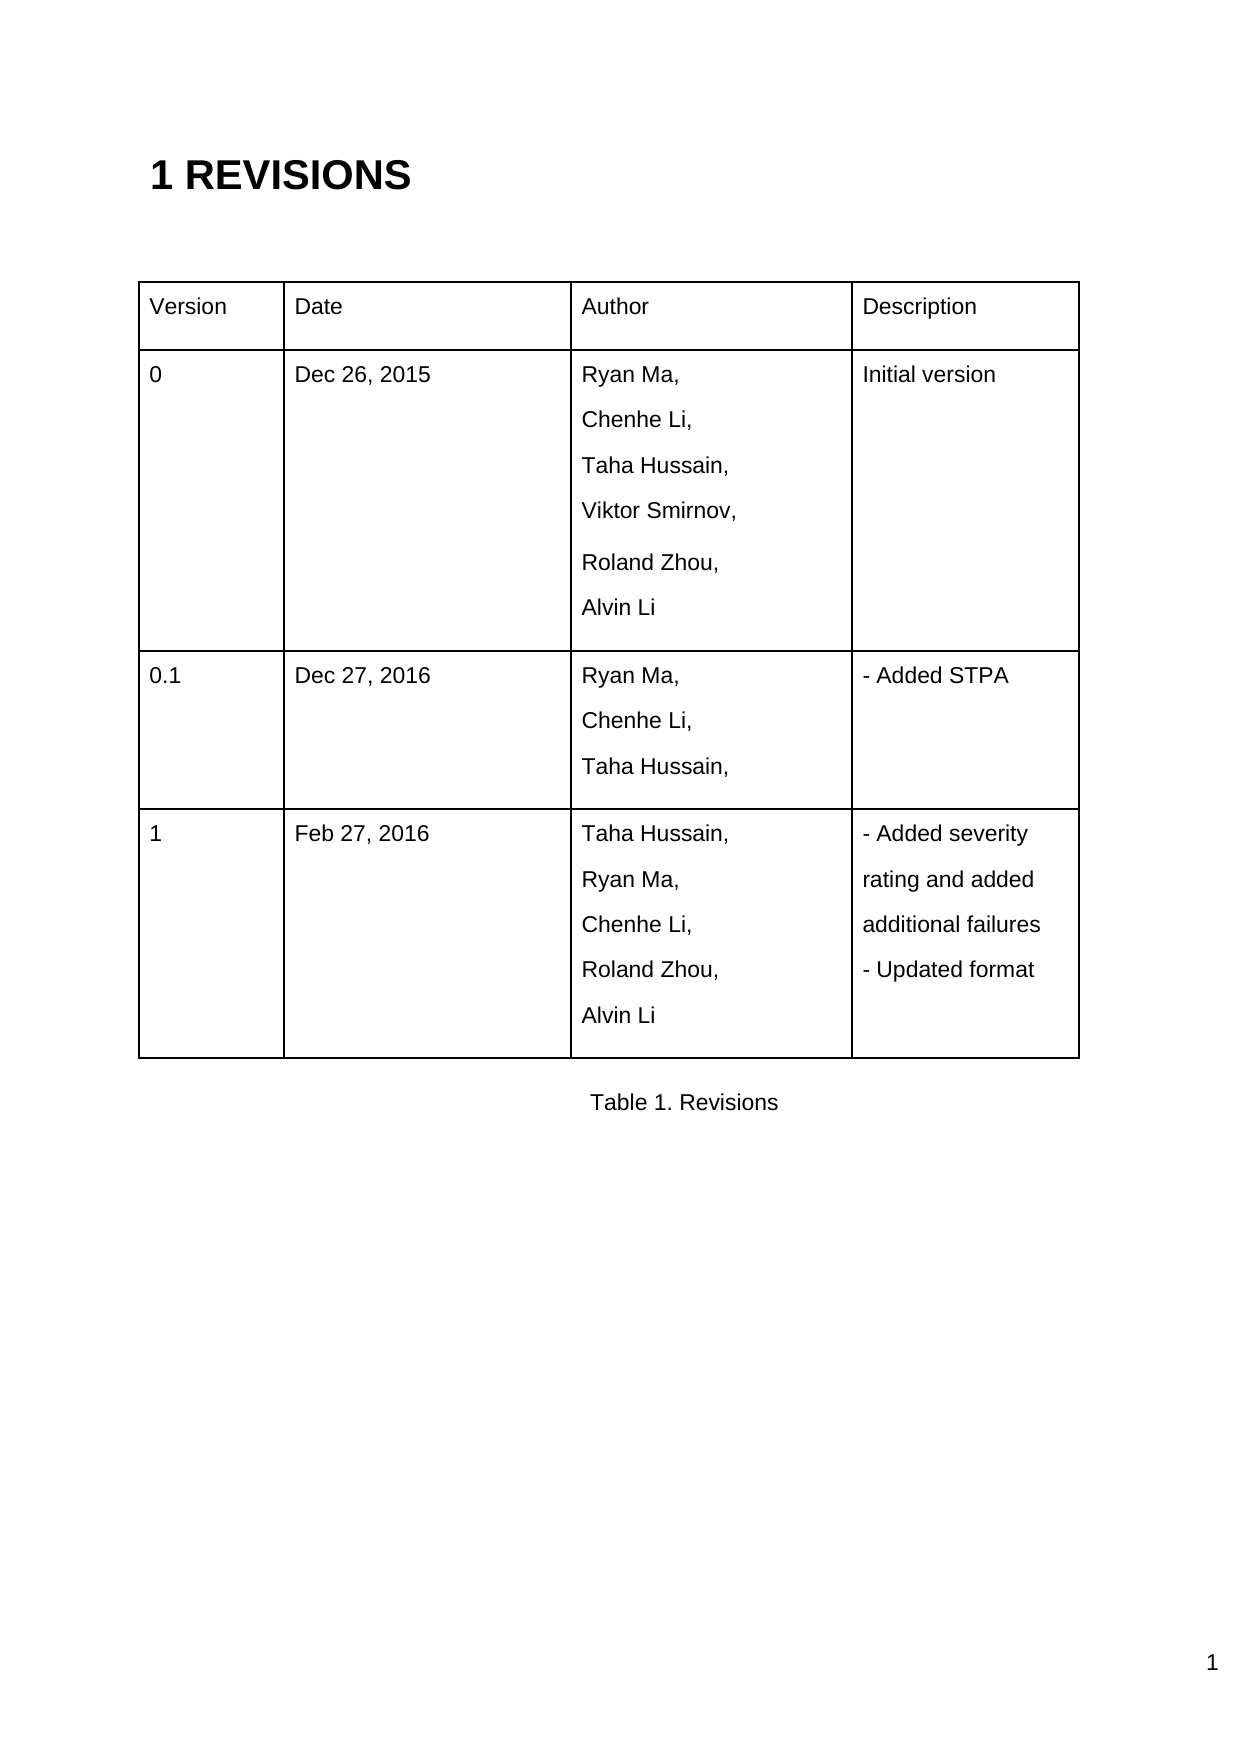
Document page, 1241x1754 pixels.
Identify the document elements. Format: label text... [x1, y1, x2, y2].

table_cell Dec 27, 2016 [285, 652, 570, 808]
table_cell Taha Hussain, Ryan Ma, Chenhe Li, Roland Zhou, Alvin Li [572, 810, 851, 1057]
table_cell Feb 27, 2016 [285, 810, 570, 1057]
table_cell 0 [140, 351, 283, 650]
subtitle 1 REVISIONS [150, 150, 1218, 198]
table_header Date [285, 283, 570, 349]
table_cell Initial version [853, 351, 1078, 650]
table_cell 0.1 [140, 652, 283, 808]
table_header Description [853, 283, 1078, 349]
table_cell Dec 26, 2015 [285, 351, 570, 650]
table_header Author [572, 283, 851, 349]
table_cell 1 [140, 810, 283, 1057]
text Table 1. Revisions [150, 1089, 1218, 1115]
table_cell - Added severity rating and added additional failures - Updated format [853, 810, 1078, 1057]
table_cell Ryan Ma, Chenhe Li, Taha Hussain, [572, 652, 851, 808]
table_cell Ryan Ma, Chenhe Li, Taha Hussain, Viktor Smirnov, Roland Zhou, Alvin Li [572, 351, 851, 650]
table_cell - Added STPA [853, 652, 1078, 808]
table_header Version [140, 283, 283, 349]
